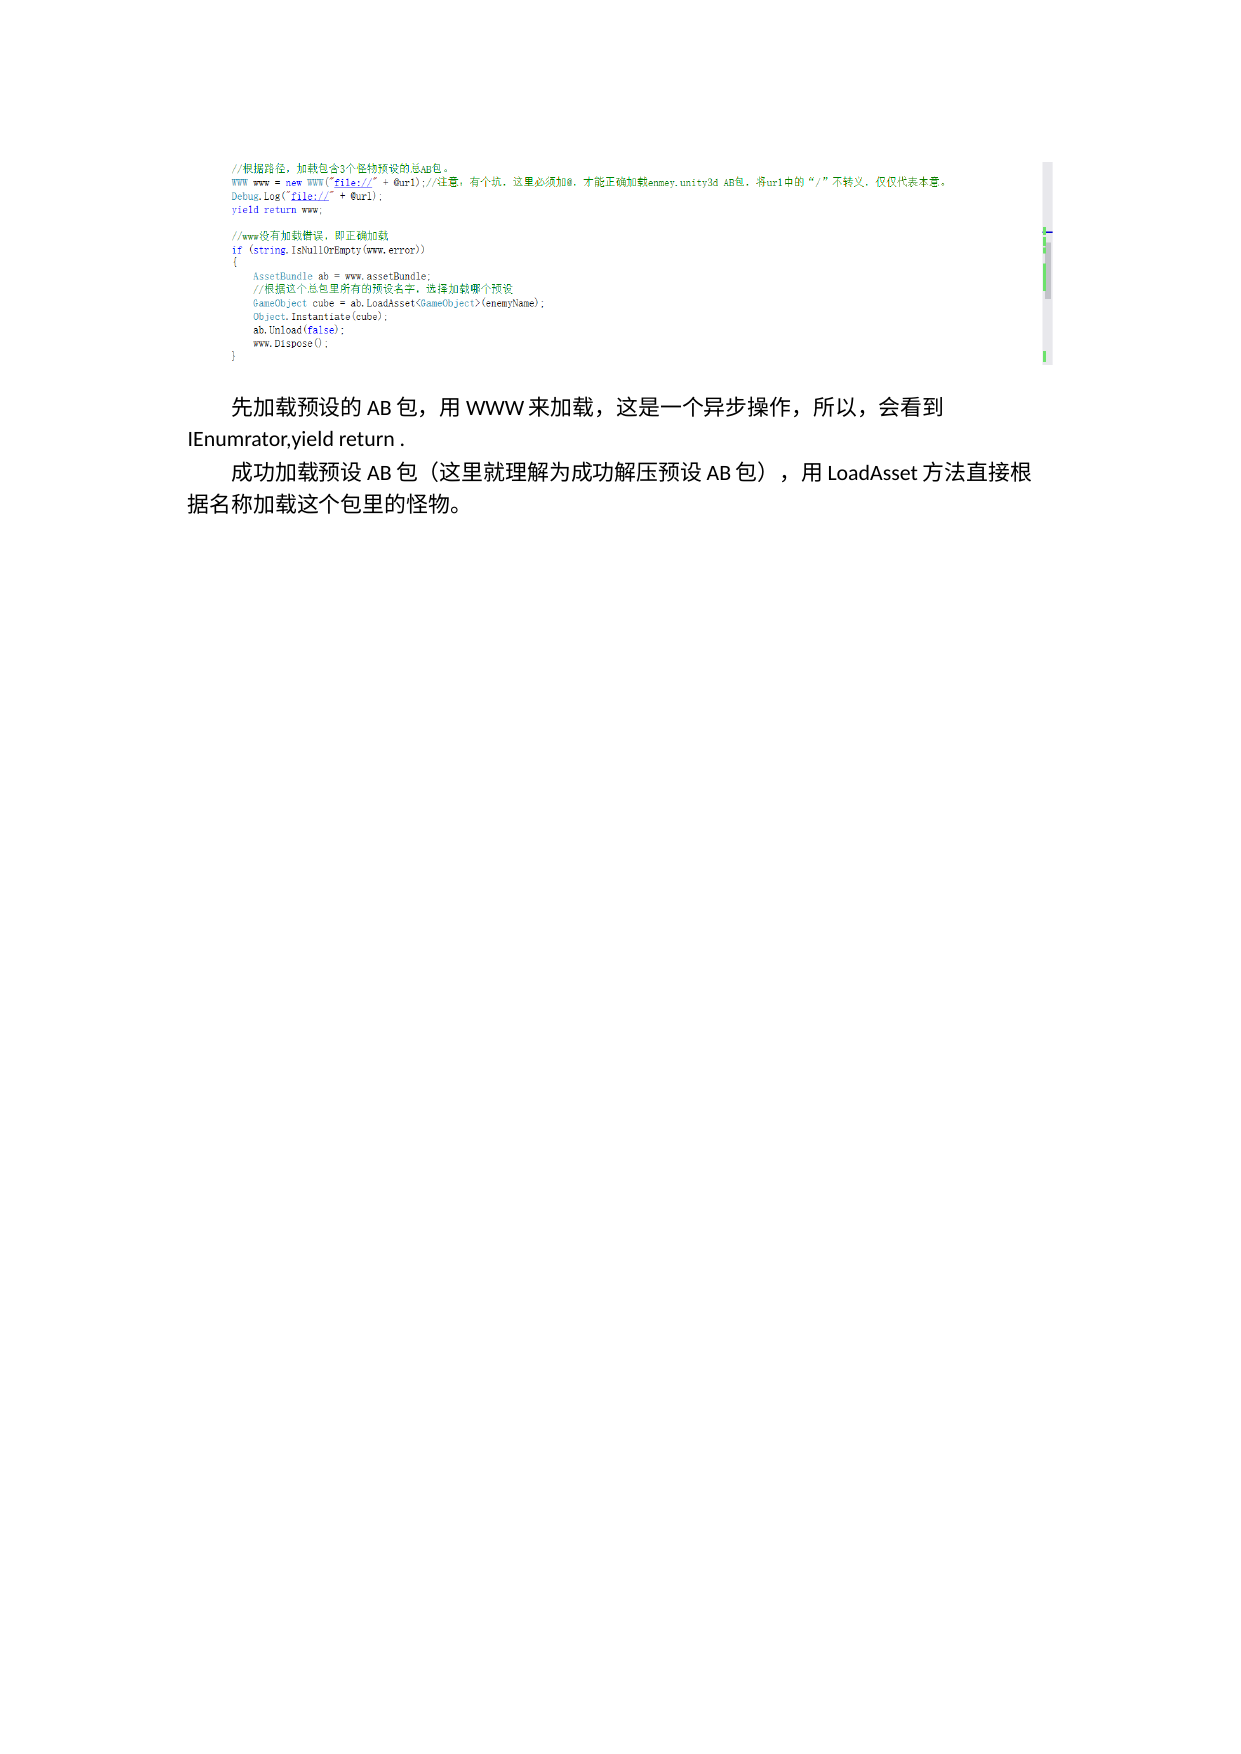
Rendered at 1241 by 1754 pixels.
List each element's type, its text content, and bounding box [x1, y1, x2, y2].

text 成功加载预设AB包（这里就理解为成功解压预设AB包），用LoadAsset方法直接根据名称加载这个包里的怪物。 [187, 454, 1053, 519]
picture [187, 162, 1053, 365]
text 先加载预设的AB包，用WWW来加载，这是一个异步操作，所以，会看到IEnumrator,yield return . [187, 389, 1053, 454]
